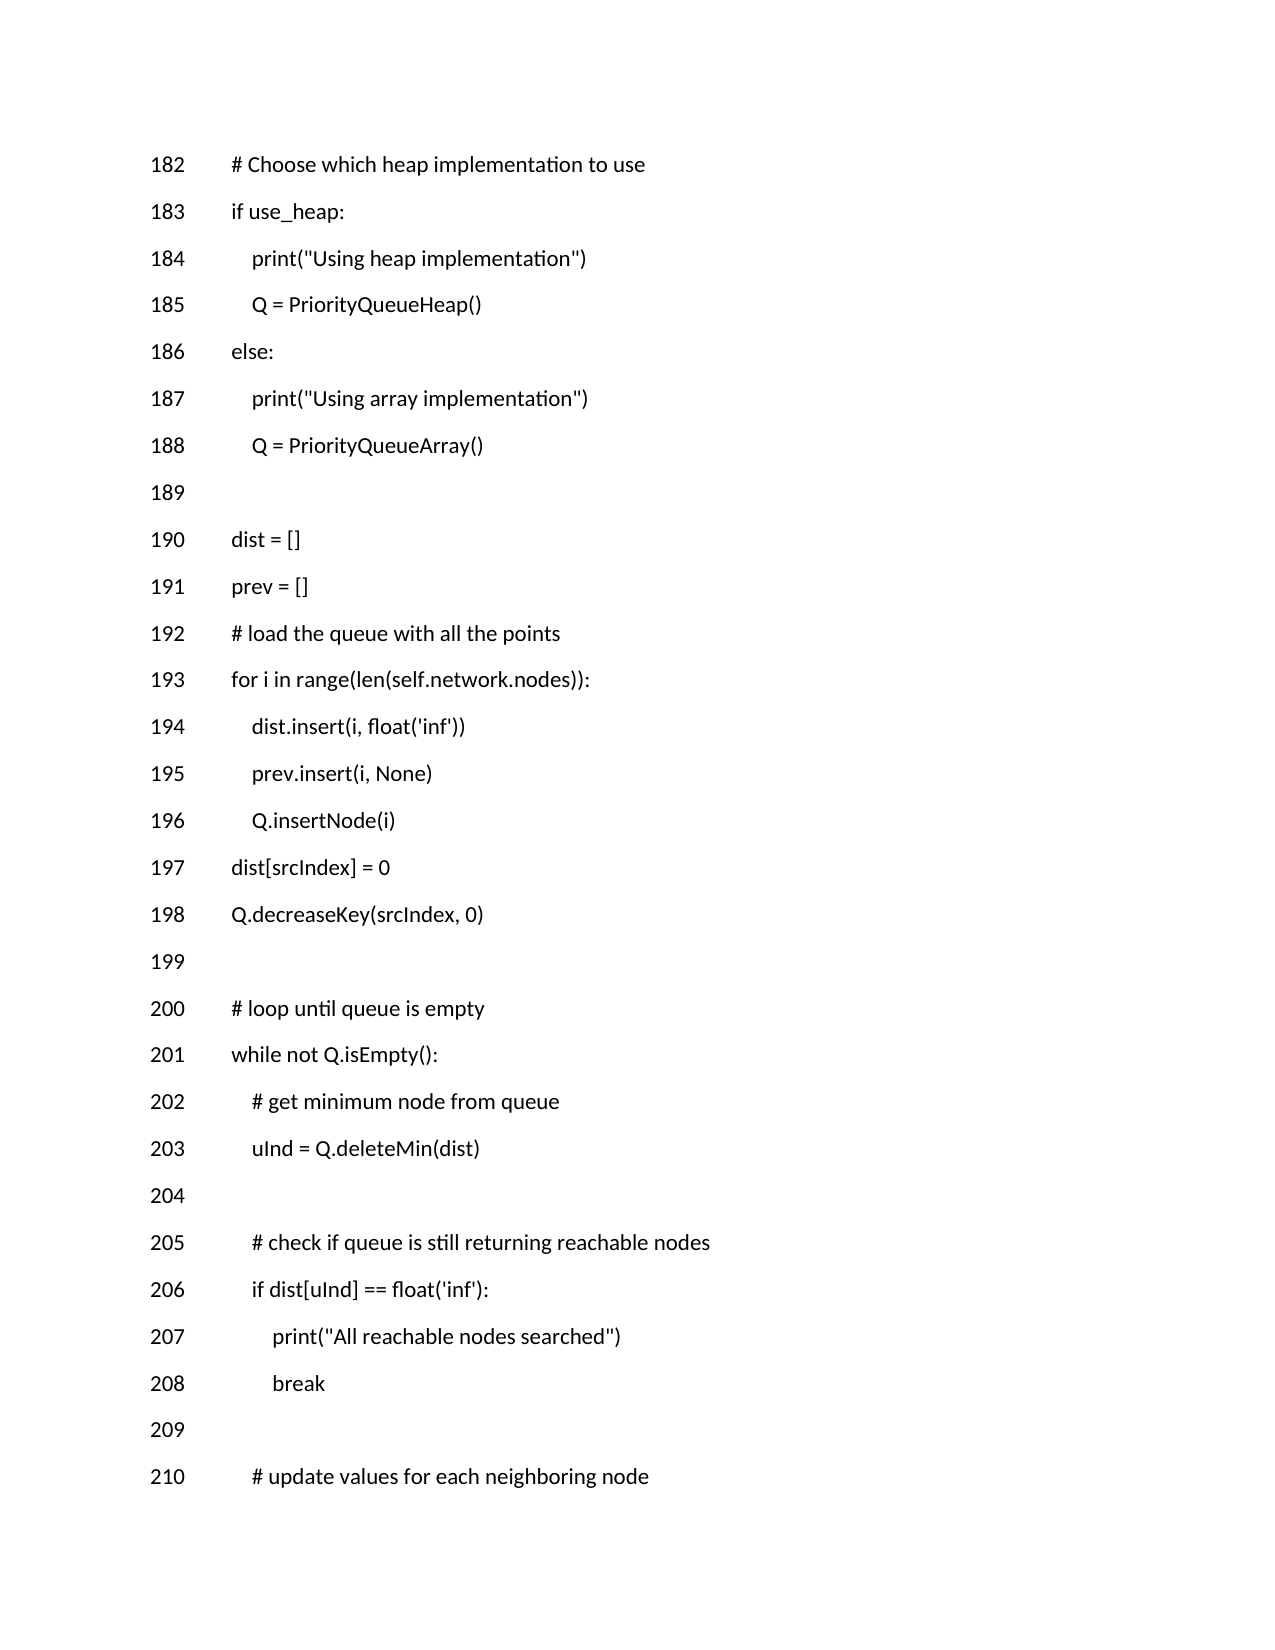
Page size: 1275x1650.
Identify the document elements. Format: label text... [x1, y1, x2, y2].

text 188 Q = PriorityQueueArray() [150, 431, 1125, 459]
text 182 # Choose which heap implementation to use [150, 150, 1125, 178]
text 185 Q = PriorityQueueHeap() [150, 291, 1125, 319]
text 195 prev.insert(i, None) [150, 759, 1125, 787]
text 183 if use_heap: [150, 197, 1125, 225]
text 197 dist[srcIndex] = 0 [150, 853, 1125, 881]
text 202 # get minimum node from queue [150, 1087, 1125, 1116]
text 210 # update values for each neighboring node [150, 1462, 1125, 1491]
text 191 prev = [] [150, 572, 1125, 600]
text 204 [150, 1181, 1125, 1209]
text 196 Q.insertNode(i) [150, 806, 1125, 834]
text 200 # loop until queue is empty [150, 994, 1125, 1022]
text 189 [150, 478, 1125, 506]
text 187 print("Using array implementation") [150, 384, 1125, 412]
text 186 else: [150, 337, 1125, 366]
text 199 [150, 947, 1125, 975]
text 190 dist = [] [150, 525, 1125, 553]
text 205 # check if queue is still returning reachable nodes [150, 1228, 1125, 1256]
text 198 Q.decreaseKey(srcIndex, 0) [150, 900, 1125, 928]
text 206 if dist[uInd] == float('inf'): [150, 1275, 1125, 1303]
text 208 break [150, 1369, 1125, 1397]
text 194 dist.insert(i, float('inf')) [150, 712, 1125, 741]
text 193 for i in range(len(self.network.nodes)): [150, 666, 1125, 694]
text 209 [150, 1416, 1125, 1444]
text 184 print("Using heap implementation") [150, 244, 1125, 272]
text 207 print("All reachable nodes searched") [150, 1322, 1125, 1350]
text 192 # load the queue with all the points [150, 619, 1125, 647]
text 203 uInd = Q.deleteMin(dist) [150, 1134, 1125, 1162]
text 201 while not Q.isEmpty(): [150, 1041, 1125, 1069]
